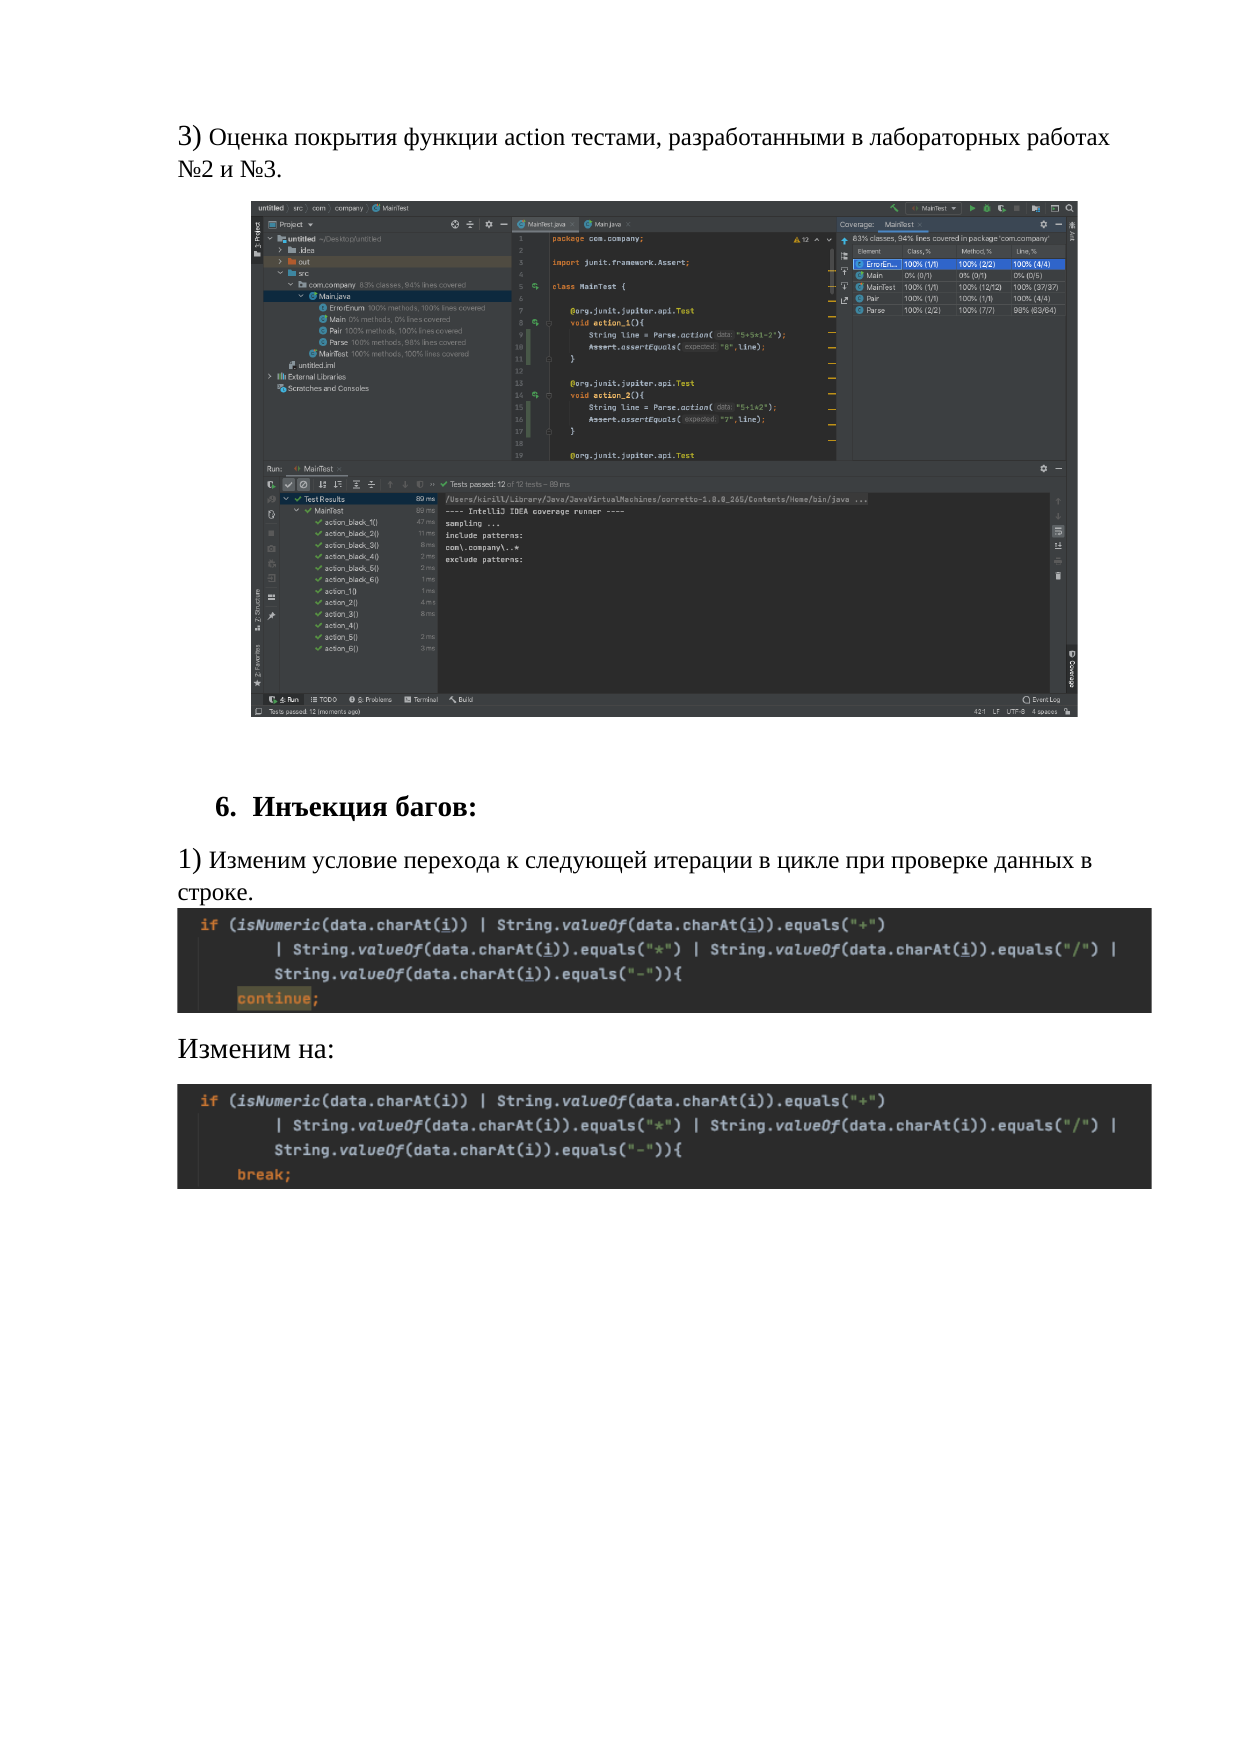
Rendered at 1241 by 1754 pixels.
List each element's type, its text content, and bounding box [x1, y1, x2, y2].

text Изменим на: [177, 1031, 1152, 1065]
picture [177, 1084, 1152, 1189]
picture [251, 201, 1078, 717]
text 3) Оценка покрытия функции action тестами, разработанными в лабораторных работах №2 и №3. [177, 118, 1152, 183]
picture [177, 908, 1152, 1013]
text 1) Изменим условие перехода к следующей итерации в цикле при проверке данных в строке. [177, 842, 1152, 908]
list Инъекция багов: [215, 789, 1152, 822]
